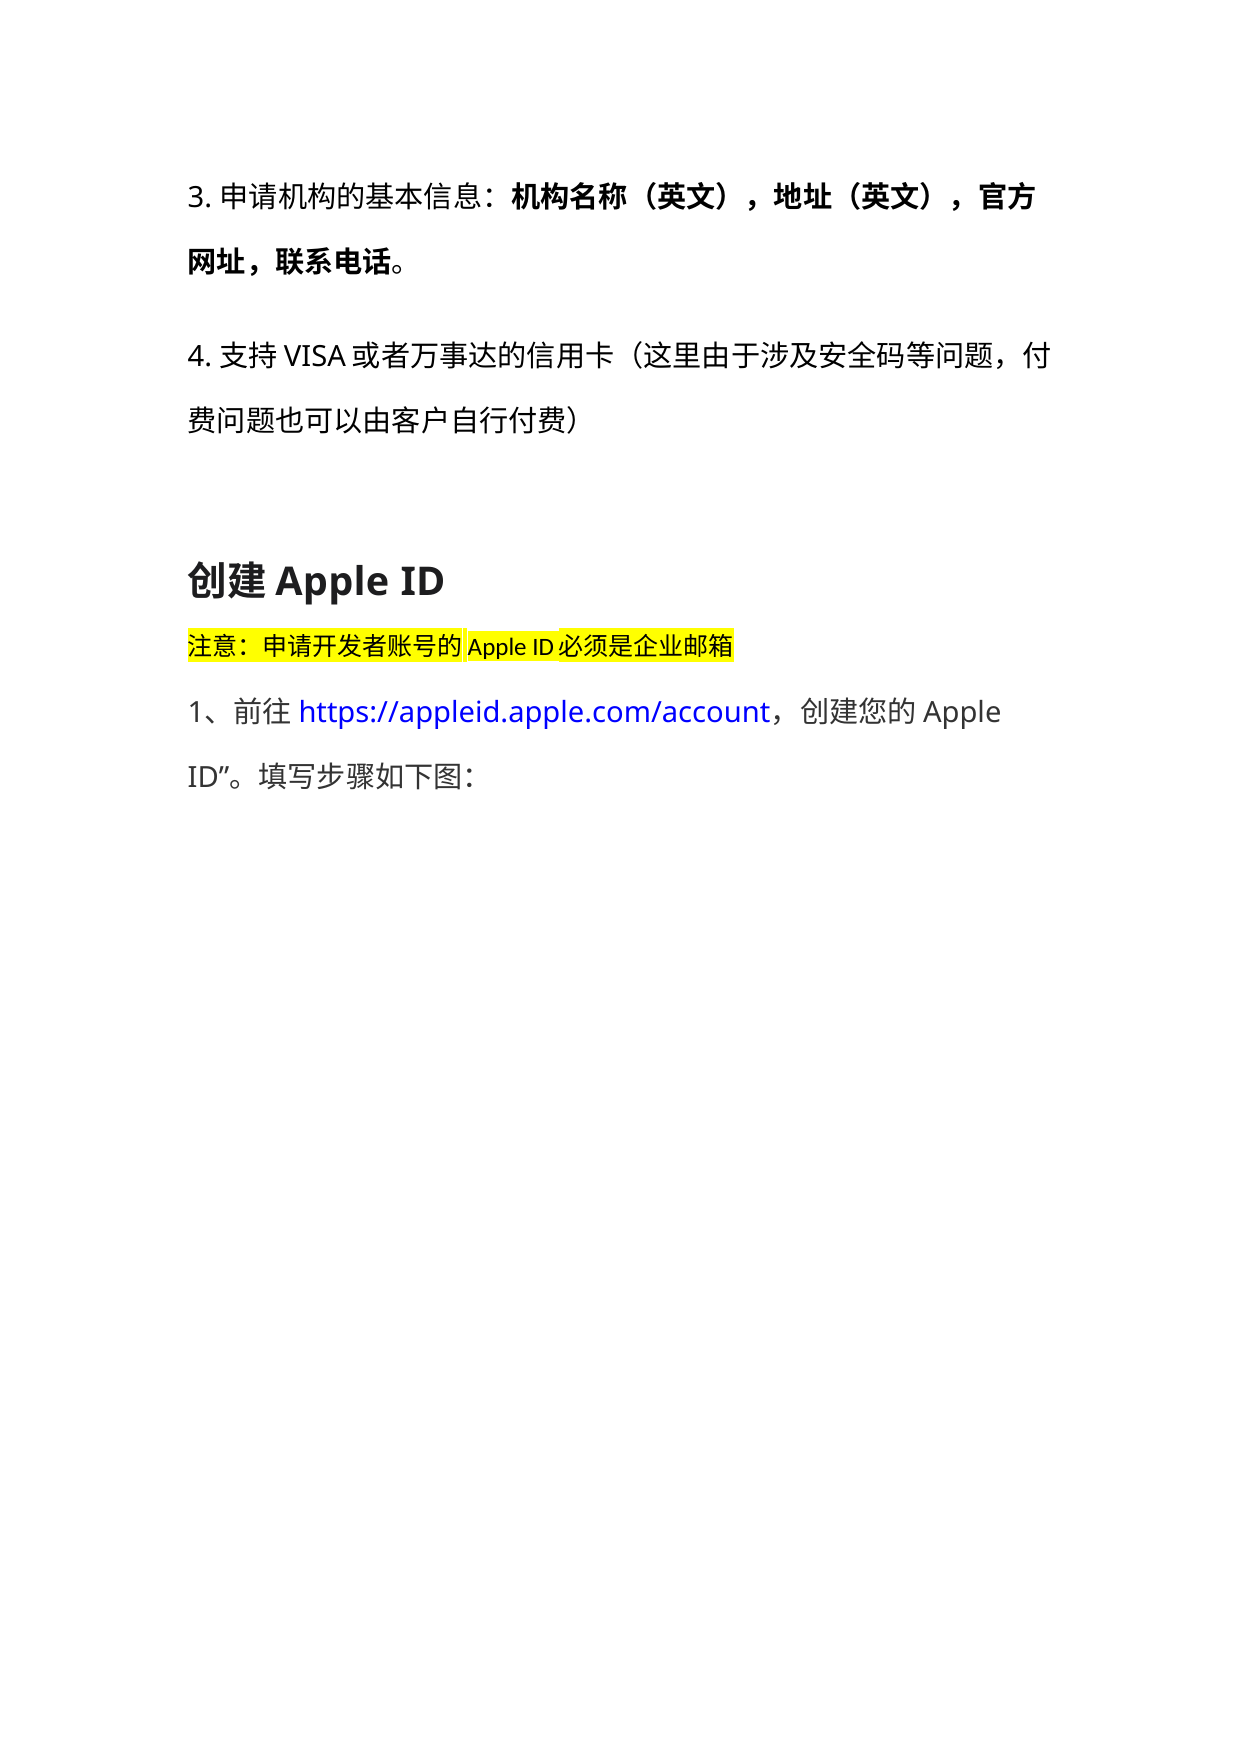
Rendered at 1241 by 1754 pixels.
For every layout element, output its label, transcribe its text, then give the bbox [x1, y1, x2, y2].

text 4. 支持VISA或者万事达的信用卡（这里由于涉及安全码等问题，付费问题也可以由客户自行付费） [187, 321, 1053, 451]
text 1、前往 https://appleid.apple.com/account，创建您的 Apple ID”。填写步骤如下图： [187, 678, 1053, 808]
text 注意：申请开发者账号的Apple ID必须是企业邮箱 [187, 613, 1053, 678]
subtitle 创建Apple ID [187, 548, 1053, 613]
text 3. 申请机构的基本信息：机构名称（英文），地址（英文），官方网址，联系电话。 [187, 162, 1053, 292]
